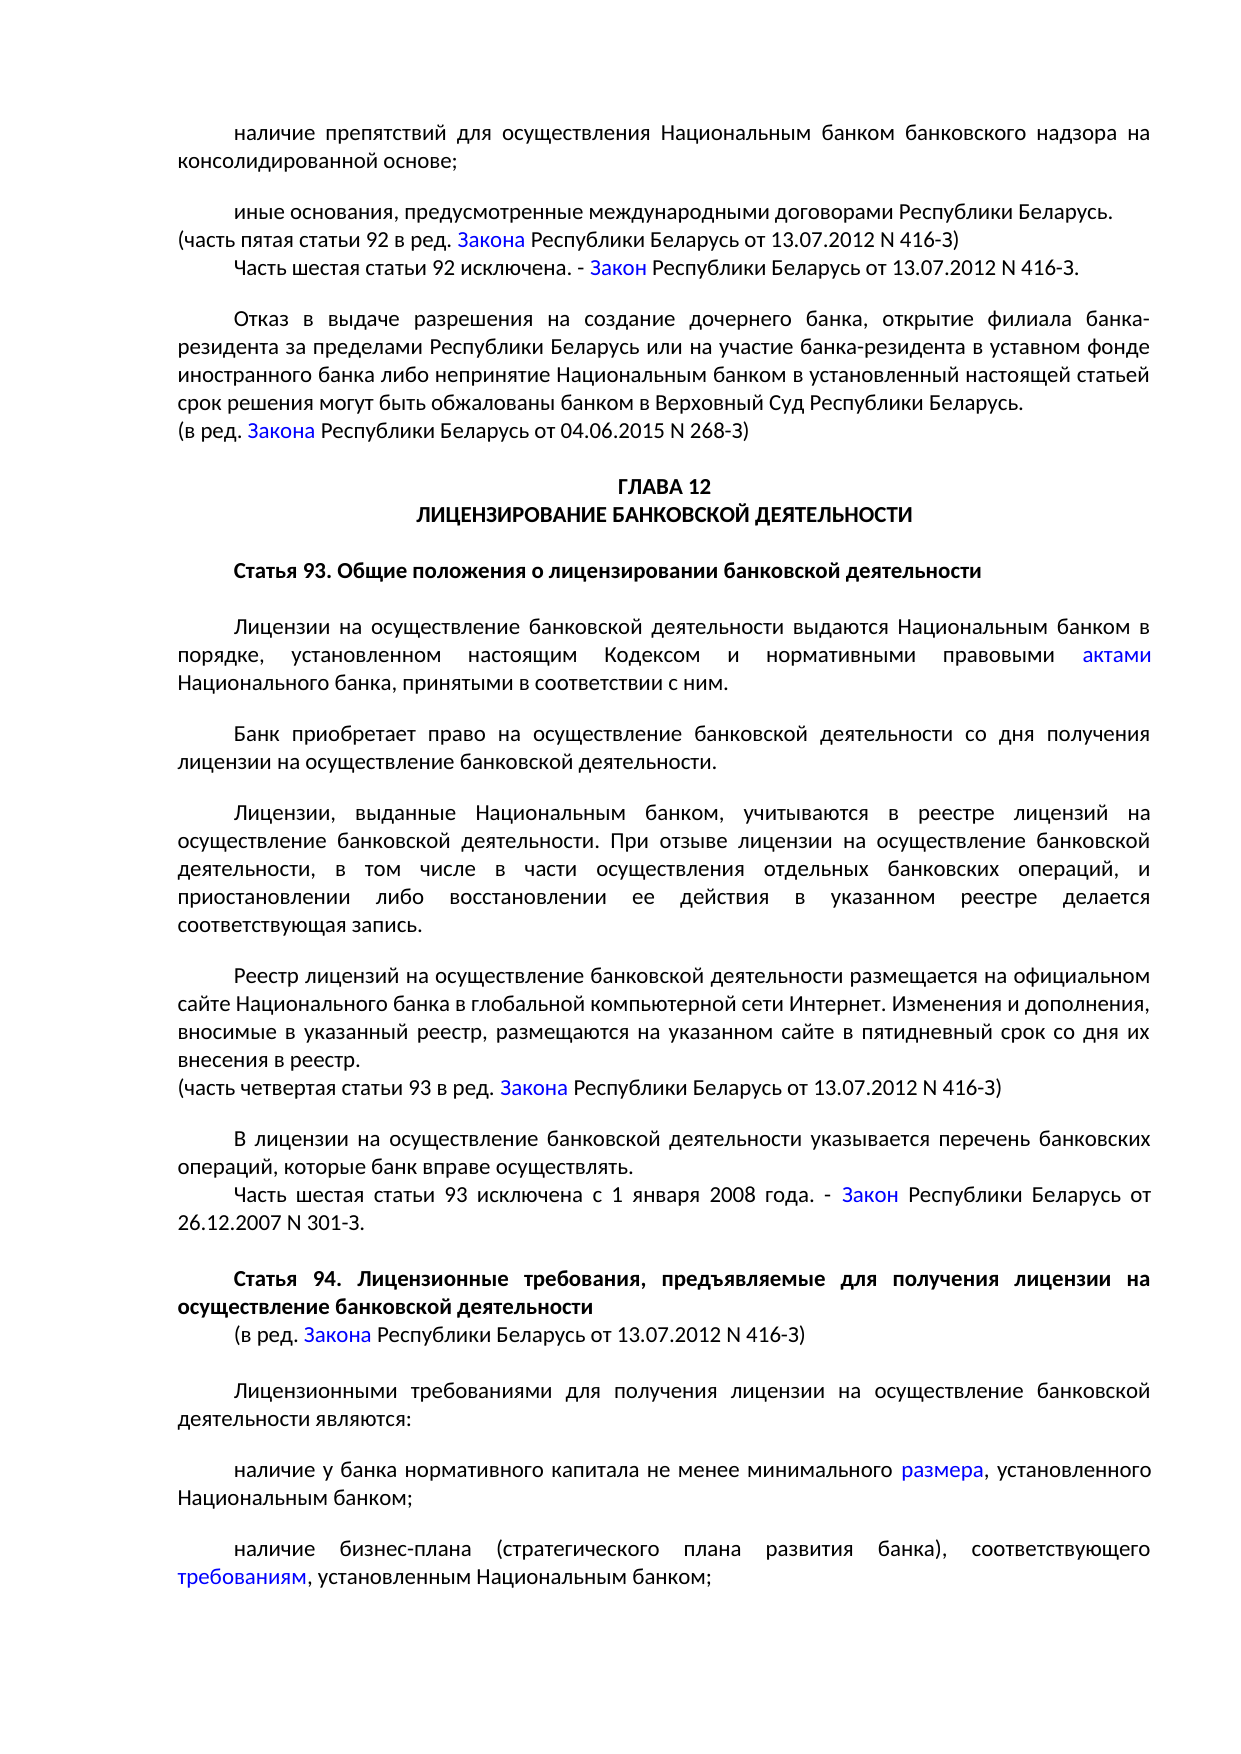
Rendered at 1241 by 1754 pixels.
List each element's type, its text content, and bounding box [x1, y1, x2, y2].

text Лицензии на осуществление банковской деятельности выдаются Национальным банком в порядке, установленном настоящим Кодексом и нормативными правовыми актами Национального банка, принятыми в соответствии с ним. [177, 612, 1152, 696]
text Отказ в выдаче разрешения на создание дочернего банка, открытие филиала банка-резидента за пределами Республики Беларусь или на участие банка-резидента в уставном фонде иностранного банка либо непринятие Национальным банком в установленный настоящей статьей срок решения могут быть обжалованы банком в Верховный Суд Республики Беларусь. [177, 304, 1152, 416]
text (часть пятая статьи 92 в ред. Закона Республики Беларусь от 13.07.2012 N 416-З) [177, 225, 1152, 253]
text В лицензии на осуществление банковской деятельности указывается перечень банковских операций, которые банк вправе осуществлять. [177, 1124, 1152, 1180]
text наличие бизнес-плана (стратегического плана развития банка), соответствующего требованиям, установленным Национальным банком; [177, 1534, 1152, 1590]
text Статья 93. Общие положения о лицензировании банковской деятельности [177, 556, 1152, 584]
text (часть четвертая статьи 93 в ред. Закона Республики Беларусь от 13.07.2012 N 416-З) [177, 1073, 1152, 1101]
text Банк приобретает право на осуществление банковской деятельности со дня получения лицензии на осуществление банковской деятельности. [177, 719, 1152, 775]
text Часть шестая статьи 92 исключена. - Закон Республики Беларусь от 13.07.2012 N 416-З. [177, 253, 1152, 281]
text (в ред. Закона Республики Беларусь от 13.07.2012 N 416-З) [177, 1320, 1152, 1348]
text иные основания, предусмотренные международными договорами Республики Беларусь. [177, 197, 1152, 225]
title ГЛАВА 12 [177, 472, 1152, 500]
title ЛИЦЕНЗИРОВАНИЕ БАНКОВСКОЙ ДЕЯТЕЛЬНОСТИ [177, 500, 1152, 528]
text Статья 94. Лицензионные требования, предъявляемые для получения лицензии на осуществление банковской деятельности [177, 1264, 1152, 1320]
text Лицензионными требованиями для получения лицензии на осуществление банковской деятельности являются: [177, 1376, 1152, 1432]
text Часть шестая статьи 93 исключена с 1 января 2008 года. - Закон Республики Беларусь от 26.12.2007 N 301-З. [177, 1180, 1152, 1236]
text наличие у банка нормативного капитала не менее минимального размера, установленного Национальным банком; [177, 1455, 1152, 1511]
text Лицензии, выданные Национальным банком, учитываются в реестре лицензий на осуществление банковской деятельности. При отзыве лицензии на осуществление банковской деятельности, в том числе в части осуществления отдельных банковских операций, и приостановлении либо восстановлении ее действия в указанном реестре делается соответствующая запись. [177, 798, 1152, 938]
text (в ред. Закона Республики Беларусь от 04.06.2015 N 268-З) [177, 416, 1152, 444]
text наличие препятствий для осуществления Национальным банком банковского надзора на консолидированной основе; [177, 118, 1152, 174]
text Реестр лицензий на осуществление банковской деятельности размещается на официальном сайте Национального банка в глобальной компьютерной сети Интернет. Изменения и дополнения, вносимые в указанный реестр, размещаются на указанном сайте в пятидневный срок со дня их внесения в реестр. [177, 961, 1152, 1073]
